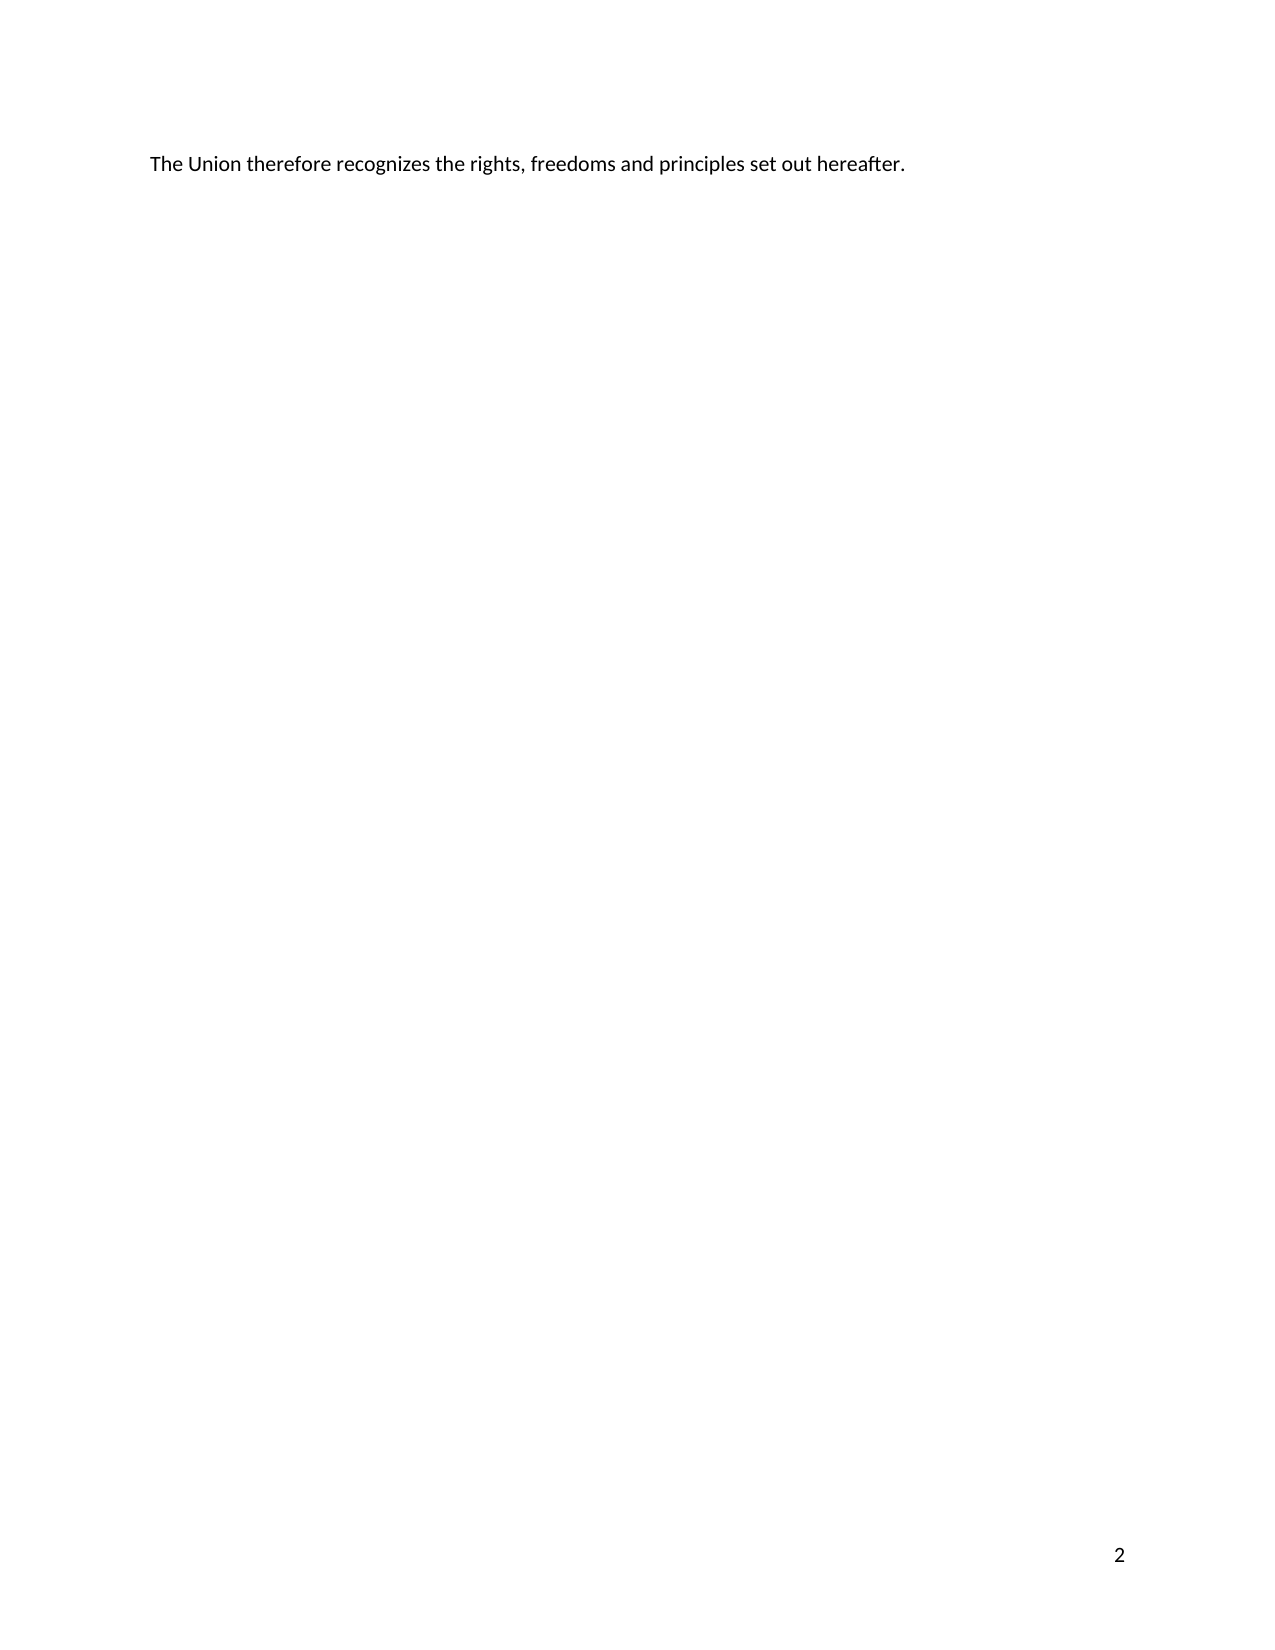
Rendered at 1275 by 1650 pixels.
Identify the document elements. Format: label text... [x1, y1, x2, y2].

text The Union therefore recognizes the rights, freedoms and principles set out hereafter. [150, 150, 1125, 177]
